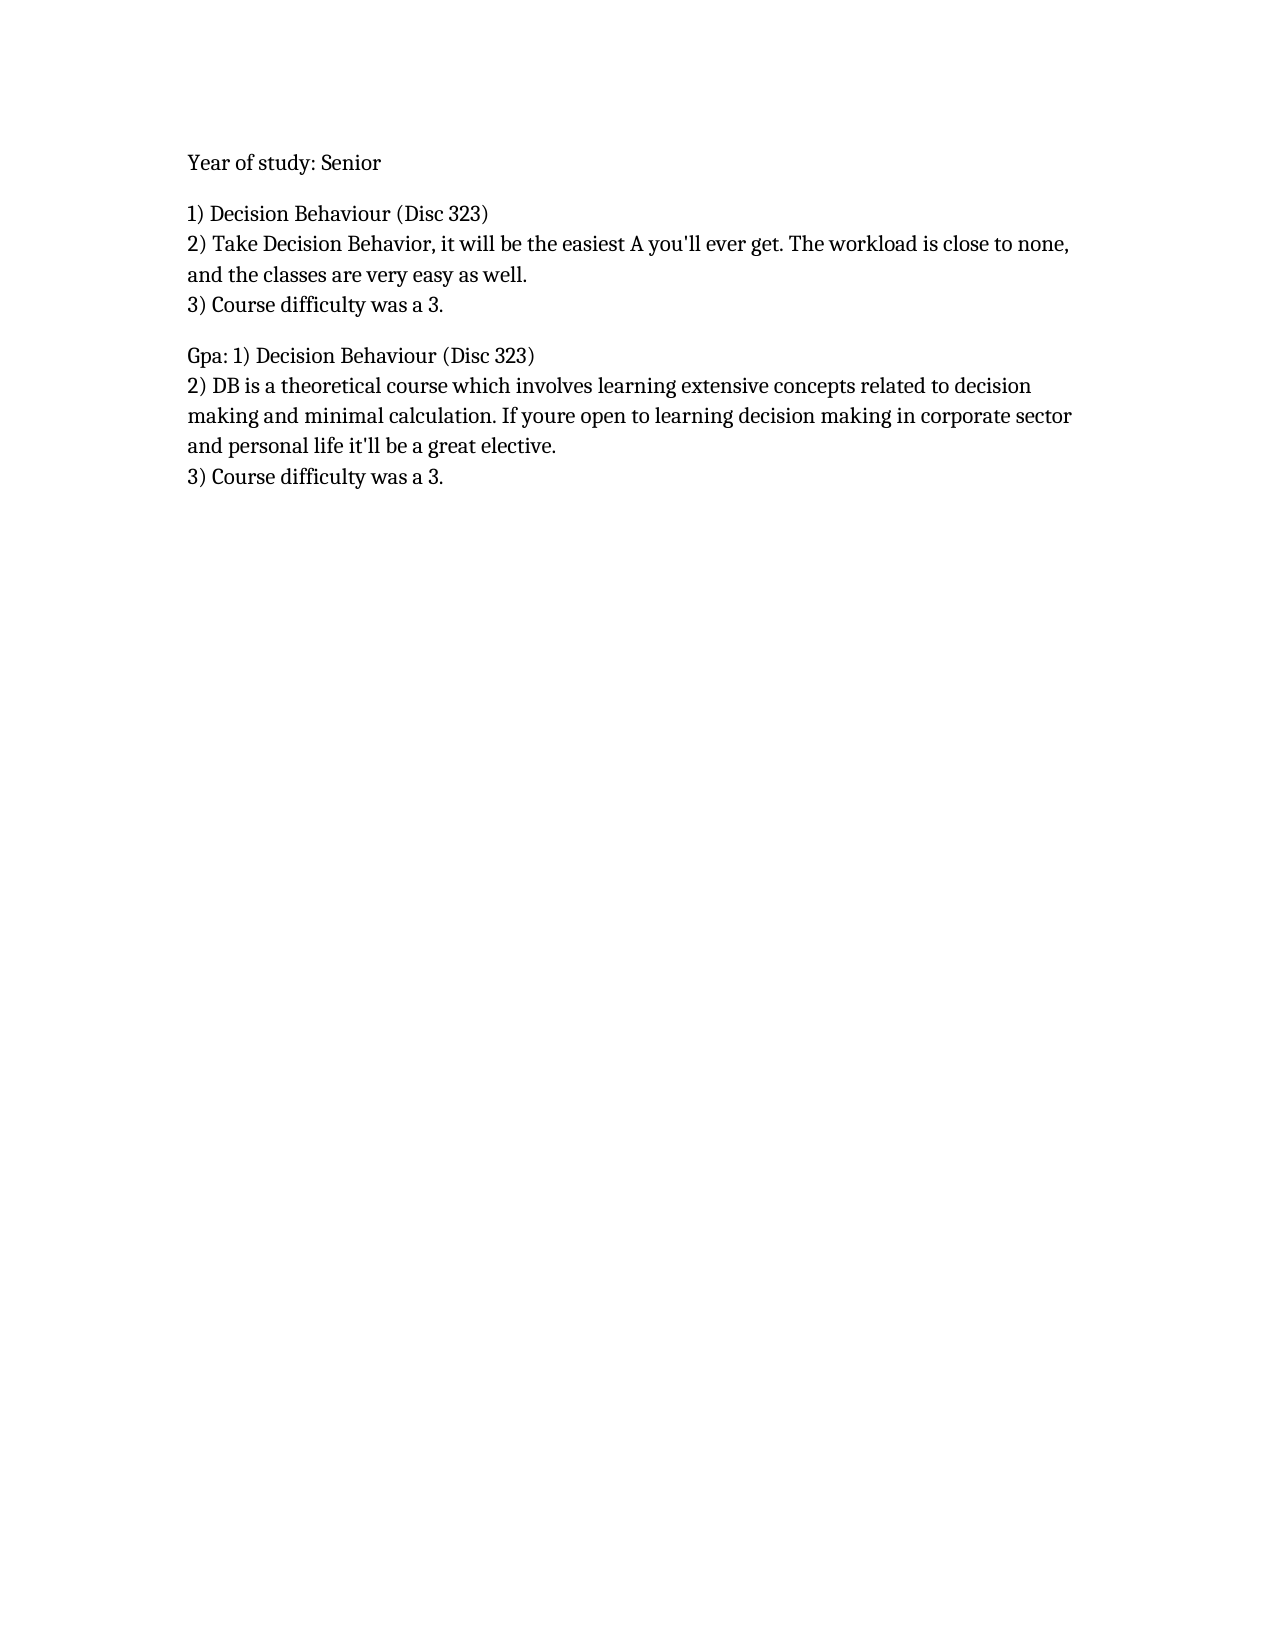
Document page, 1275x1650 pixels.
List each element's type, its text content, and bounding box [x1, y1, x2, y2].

text 1) Decision Behaviour (Disc 323) 2) Take Decision Behavior, it will be the easiest A you'll ever get. The workload is close to none, and the classes are very easy as well. 3) Course difficulty was a 3. [187, 201, 1087, 318]
text Year of study: Senior [187, 150, 1087, 176]
text Gpa: 1) Decision Behaviour (Disc 323) 2) DB is a theoretical course which involves learning extensive concepts related to decision making and minimal calculation. If youre open to learning decision making in corporate sector and personal life it'll be a great elective. 3) Course difficulty was a 3. [187, 343, 1087, 490]
